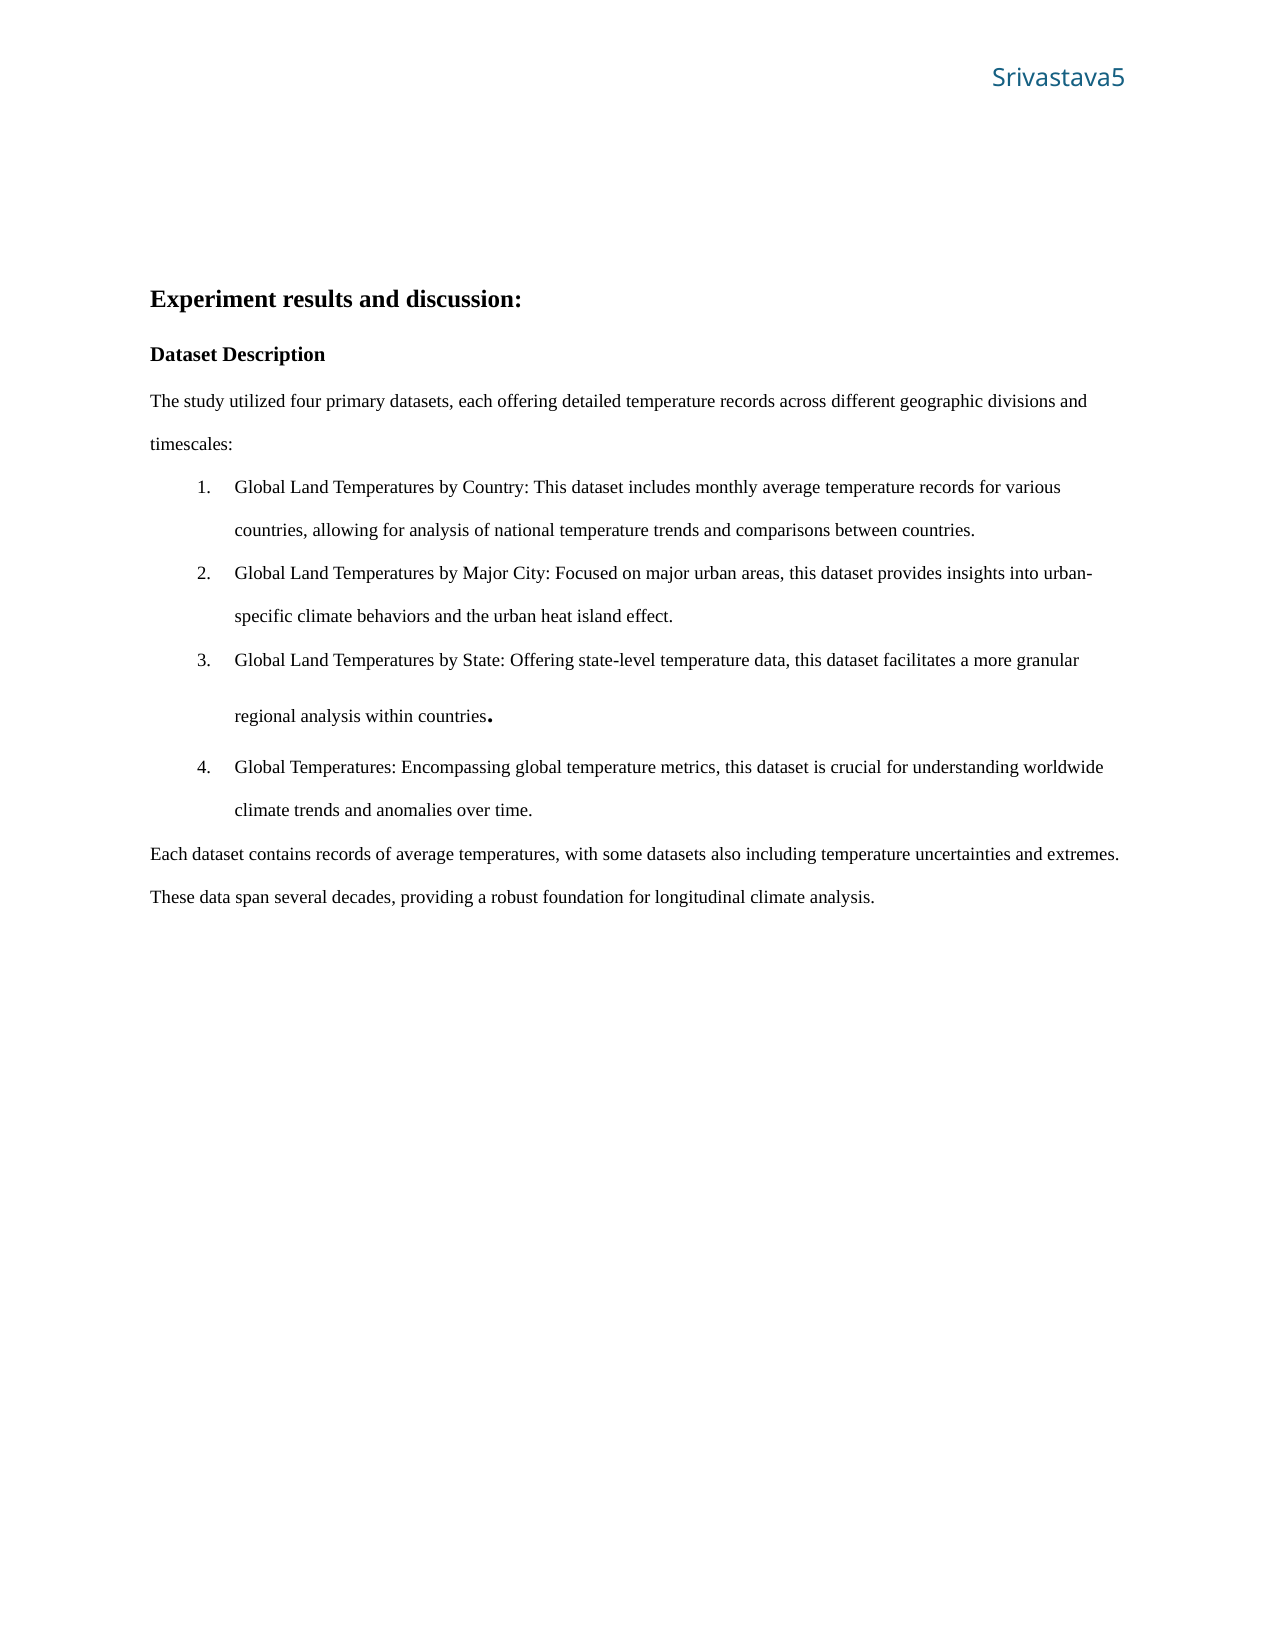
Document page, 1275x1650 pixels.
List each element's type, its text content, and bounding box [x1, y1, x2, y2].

text Dataset Description [150, 342, 1125, 366]
list Global Temperatures: Encompassing global temperature metrics, this dataset is crucial for understanding worldwide climate trends and anomalies over time. [197, 756, 1125, 821]
list Global Land Temperatures by Country: This dataset includes monthly average temperature records for various countries, allowing for analysis of national temperature trends and comparisons between countries. [197, 476, 1125, 541]
list Global Land Temperatures by Major City: Focused on major urban areas, this dataset provides insights into urban-specific climate behaviors and the urban heat island effect. [197, 562, 1125, 627]
list Global Land Temperatures by State: Offering state-level temperature data, this dataset facilitates a more granular regional analysis within countries. [197, 648, 1125, 727]
text Each dataset contains records of average temperatures, with some datasets also including temperature uncertainties and extremes. These data span several decades, providing a robust foundation for longitudinal climate analysis. [150, 842, 1125, 907]
text Experiment results and discussion: [150, 284, 1125, 313]
text The study utilized four primary datasets, each offering detailed temperature records across different geographic divisions and timescales: [150, 390, 1125, 454]
